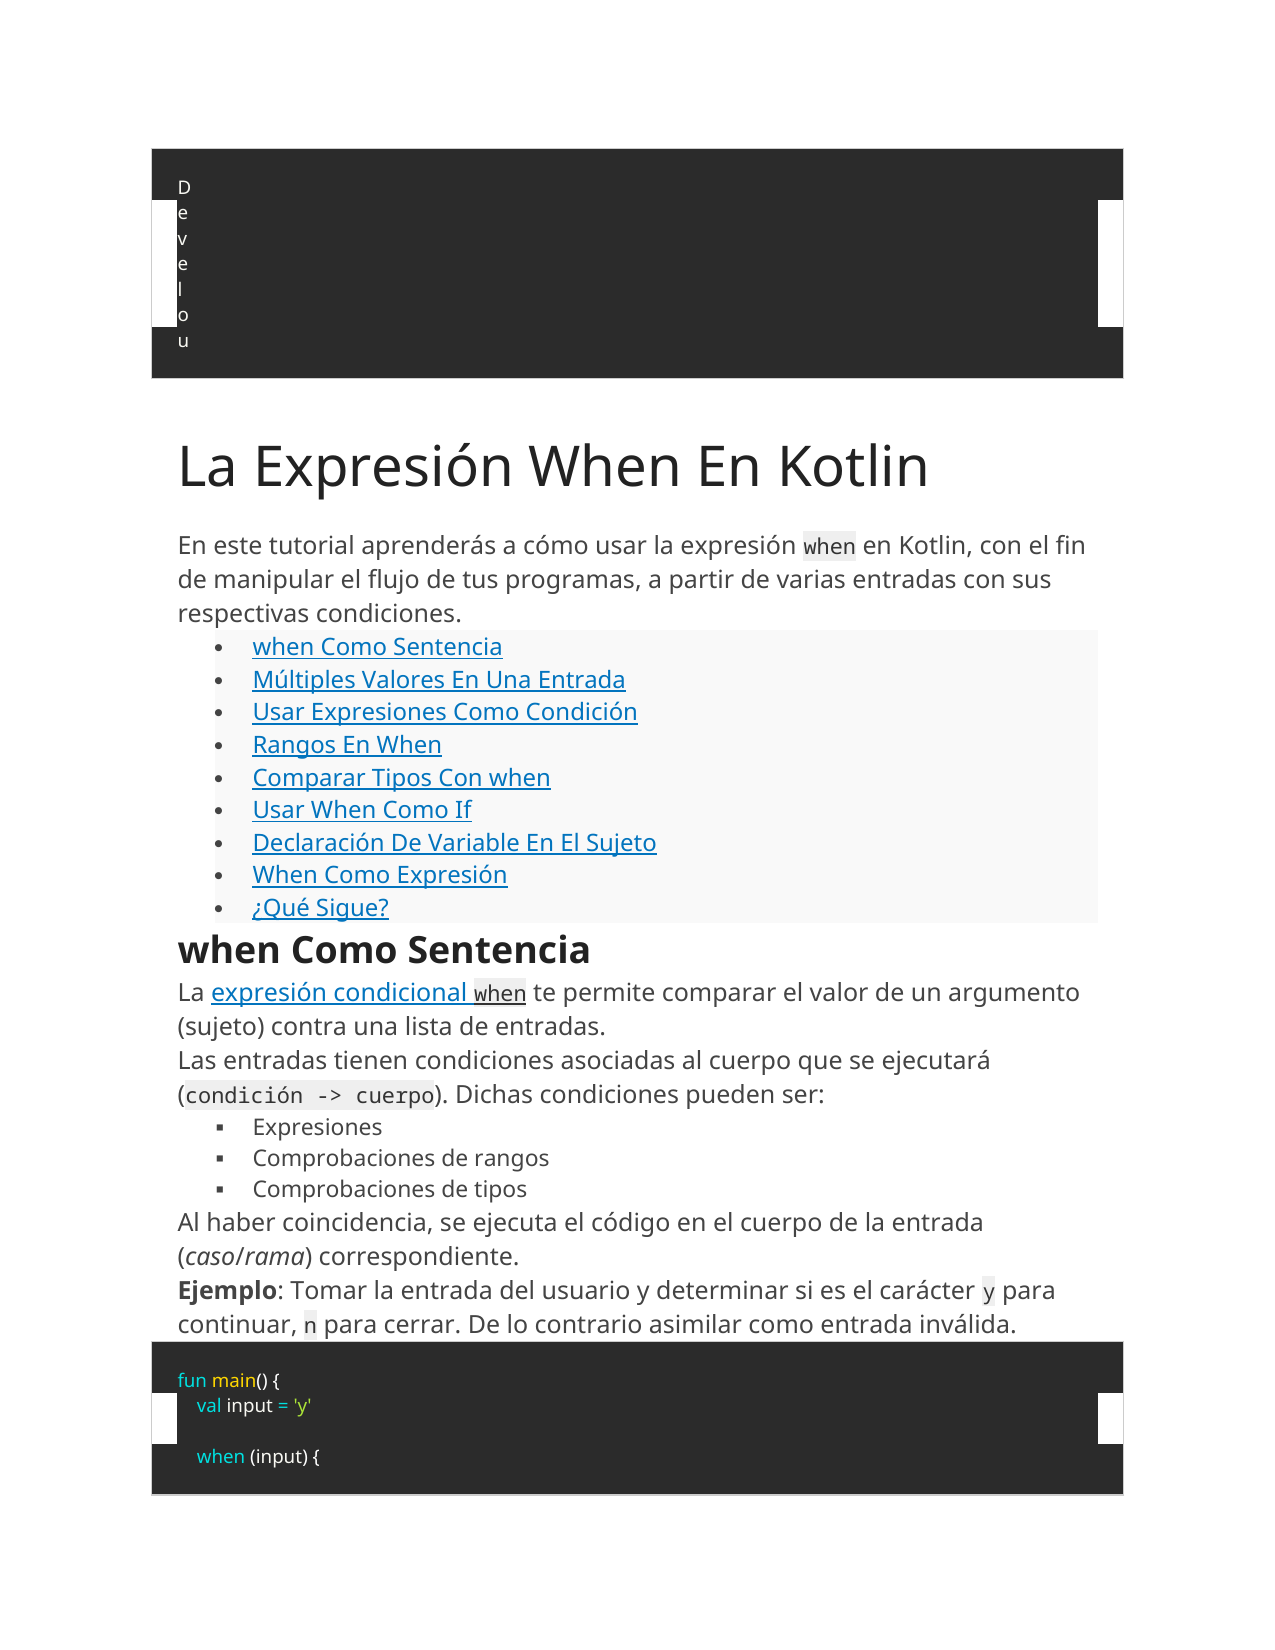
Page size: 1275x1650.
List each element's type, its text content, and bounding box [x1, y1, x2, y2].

text l [177, 276, 1098, 301]
list Comparar Tipos Con when [215, 760, 1098, 793]
list Usar Expresiones Como Condición [215, 695, 1098, 728]
subtitle when Como Sentencia [177, 923, 1098, 974]
text when (input) { [152, 1417, 1123, 1494]
list Comprobaciones de tipos [215, 1173, 1098, 1204]
text val input = 'y' [177, 1393, 1098, 1417]
list Rangos En When [215, 728, 1098, 760]
list When Como Expresión [215, 858, 1098, 891]
list ¿Qué Sigue? [215, 891, 1098, 923]
text e [177, 200, 1098, 225]
list when Como Sentencia [215, 630, 1098, 662]
text D [152, 149, 1123, 200]
text u [152, 301, 1123, 378]
list Múltiples Valores En Una Entrada [215, 662, 1098, 695]
text v [177, 225, 1098, 251]
text Al haber coincidencia, se ejecuta el código en el cuerpo de la entrada (caso/rama) correspondiente. [177, 1204, 1098, 1272]
text En este tutorial aprenderás a cómo usar la expresión when en Kotlin, con el fin de manipular el flujo de tus programas, a partir de varias entradas con sus respectivas condiciones. [177, 528, 1098, 630]
text Las entradas tienen condiciones asociadas al cuerpo que se ejecutará (condición -> cuerpo). Dichas condiciones pueden ser: [177, 1042, 1098, 1111]
text La expresión condicional when te permite comparar el valor de un argumento (sujeto) contra una lista de entradas. [177, 974, 1098, 1042]
list Usar When Como If [215, 793, 1098, 826]
list Expresiones [215, 1111, 1098, 1142]
text Ejemplo: Tomar la entrada del usuario y determinar si es el carácter y para continuar, n para cerrar. De lo contrario asimilar como entrada inválida. [177, 1272, 1098, 1341]
text e [177, 251, 1098, 276]
subtitle La Expresión When En Kotlin [177, 426, 1098, 503]
text fun main() { [152, 1342, 1123, 1393]
list Comprobaciones de rangos [215, 1142, 1098, 1173]
list Declaración De Variable En El Sujeto [215, 826, 1098, 858]
